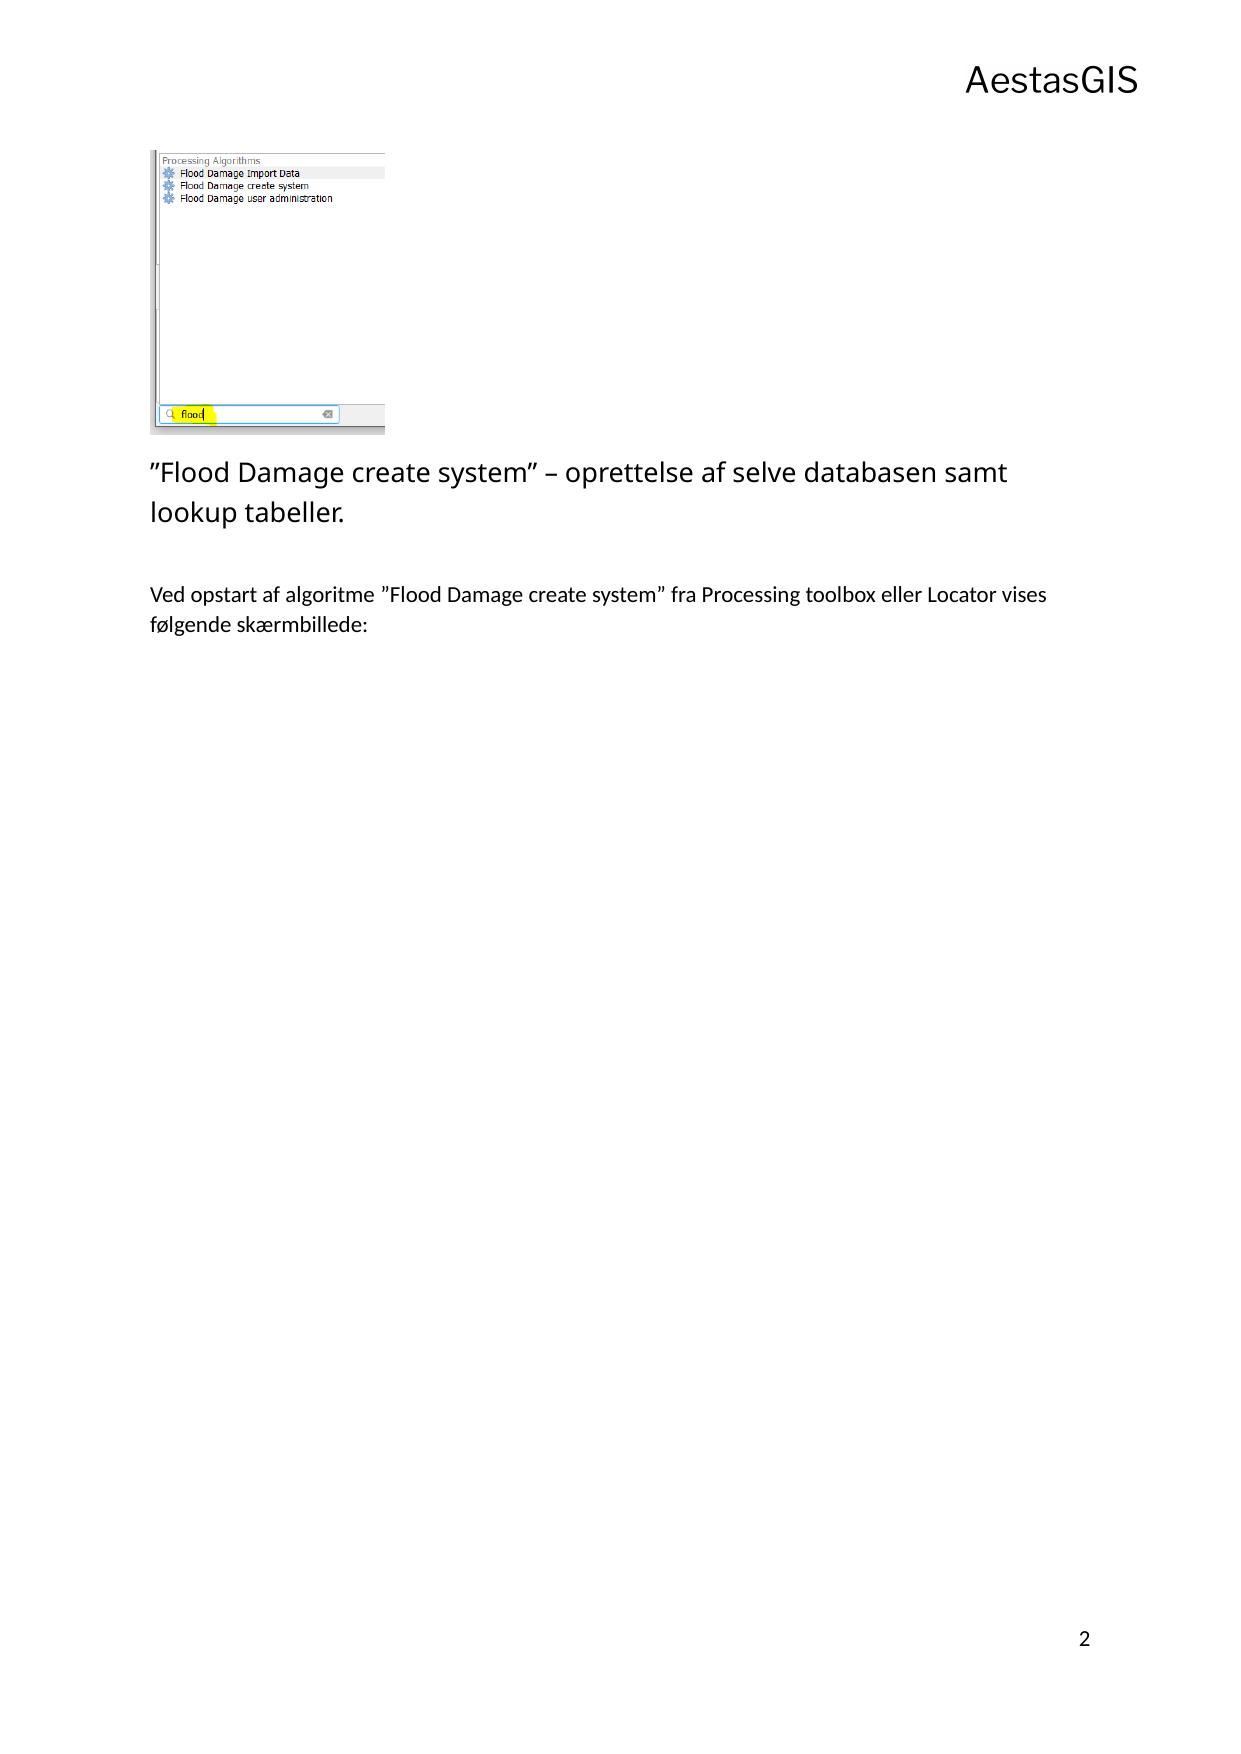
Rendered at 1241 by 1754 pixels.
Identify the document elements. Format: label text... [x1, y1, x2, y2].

text Ved opstart af algoritme ”Flood Damage create system” fra Processing toolbox eller Locator vises følgende skærmbillede: [150, 580, 1090, 638]
picture [150, 150, 385, 435]
picture [964, 64, 1138, 94]
subtitle ”Flood Damage create system” – oprettelse af selve databasen samt lookup tabeller. [150, 453, 1090, 530]
